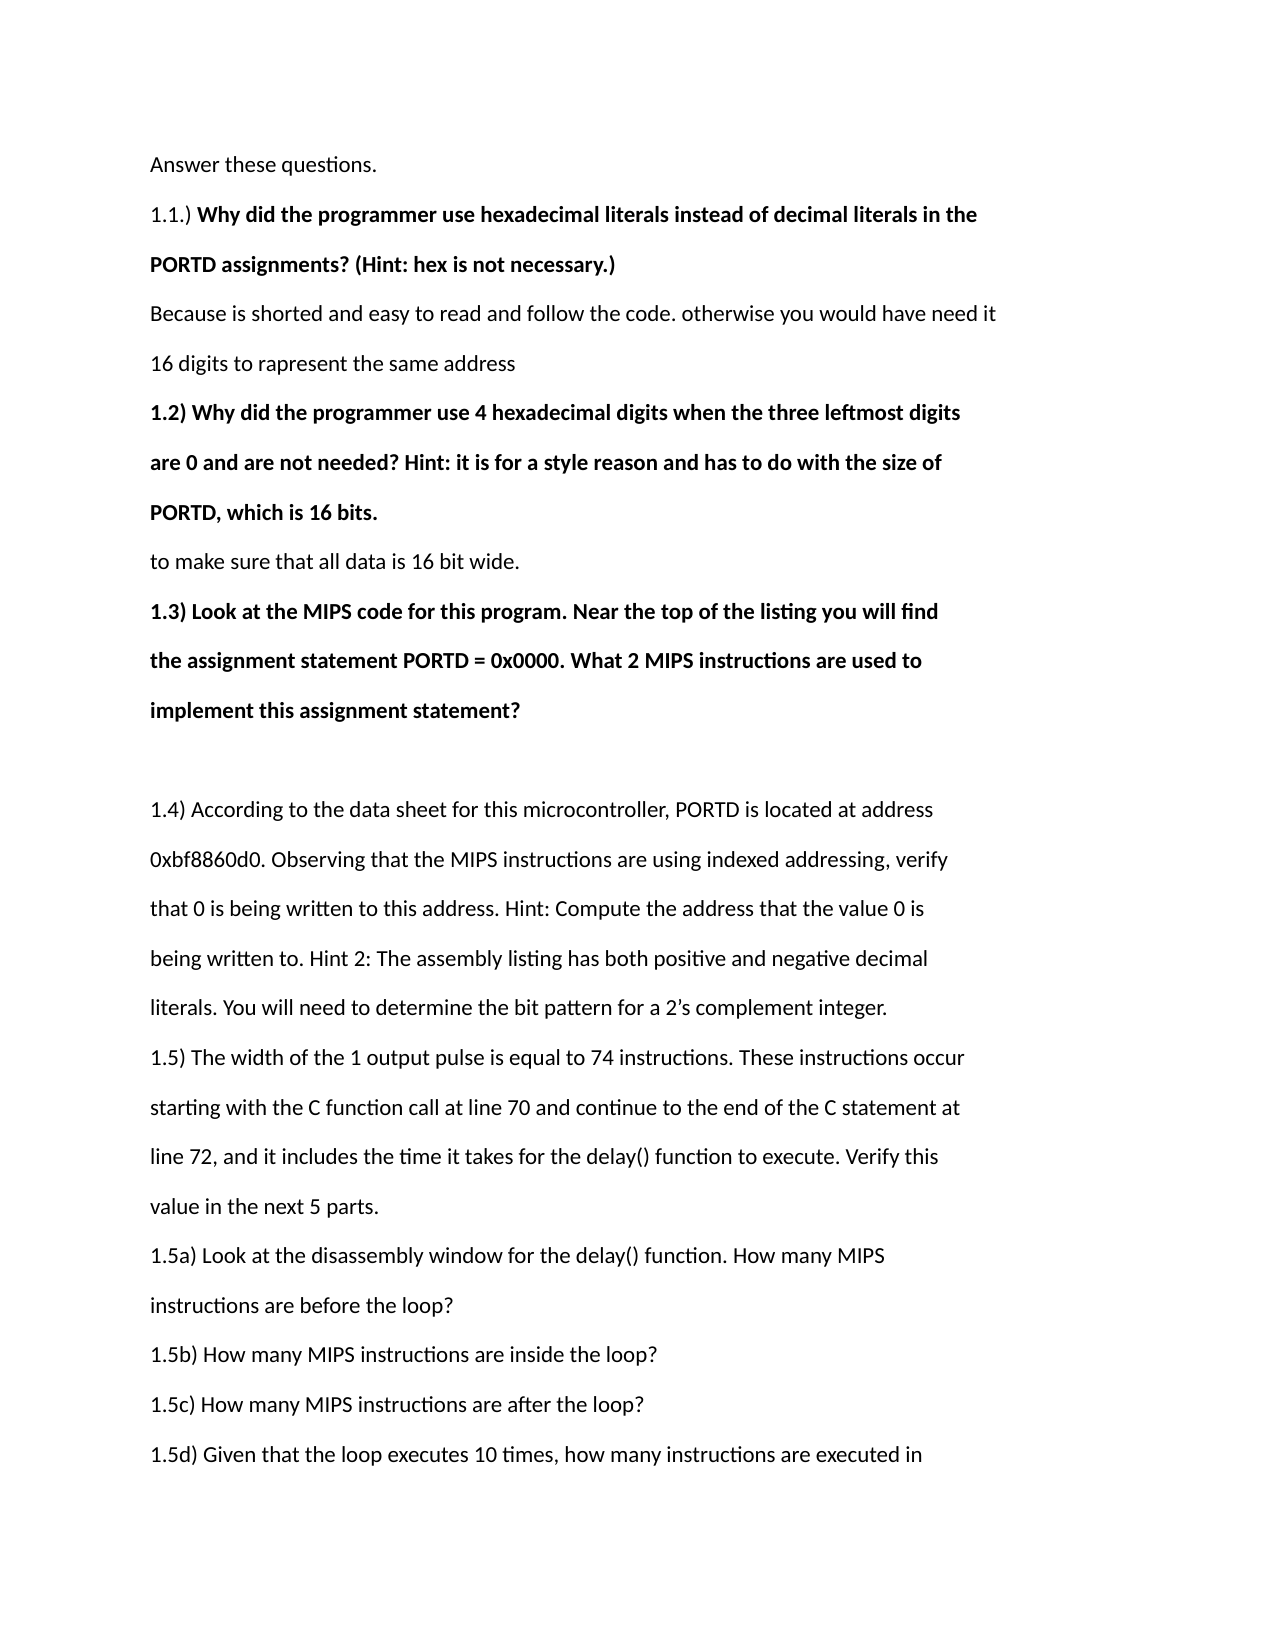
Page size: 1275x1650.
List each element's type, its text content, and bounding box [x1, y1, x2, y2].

text value in the next 5 parts. [150, 1191, 1125, 1220]
text 1.2) Why did the programmer use 4 hexadecimal digits when the three leftmost digits [150, 398, 1125, 427]
text PORTD assignments? (Hint: hex is not necessary.) [150, 249, 1125, 278]
text implement this assignment statement? [150, 695, 1125, 724]
text 1.5b) How many MIPS instructions are inside the loop? [150, 1340, 1125, 1369]
text 1.3) Look at the MIPS code for this program. Near the top of the listing you will find [150, 596, 1125, 625]
text starting with the C function call at line 70 and continue to the end of the C statement at [150, 1092, 1125, 1121]
text instructions are before the loop? [150, 1290, 1125, 1319]
text to make sure that all data is 16 bit wide. [150, 547, 1125, 575]
text 1.4) According to the data sheet for this microcontroller, PORTD is located at address [150, 794, 1125, 823]
text the assignment statement PORTD = 0x0000. What 2 MIPS instructions are used to [150, 646, 1125, 674]
text Answer these questions. [150, 150, 1125, 179]
text 16 digits to rapresent the same address [150, 348, 1125, 377]
text literals. You will need to determine the bit pattern for a 2’s complement integer. [150, 993, 1125, 1022]
text being written to. Hint 2: The assembly listing has both positive and negative decimal [150, 943, 1125, 972]
text 0xbf8860d0. Observing that the MIPS instructions are using indexed addressing, verify [150, 844, 1125, 873]
text PORTD, which is 16 bits. [150, 497, 1125, 526]
text 1.5) The width of the 1 output pulse is equal to 74 instructions. These instructions occur [150, 1042, 1125, 1071]
text line 72, and it includes the time it takes for the delay() function to execute. Verify this [150, 1142, 1125, 1170]
text Because is shorted and easy to read and follow the code. otherwise you would have need it [150, 299, 1125, 327]
text are 0 and are not needed? Hint: it is for a style reason and has to do with the size of [150, 447, 1125, 476]
text 1.5c) How many MIPS instructions are after the loop? [150, 1389, 1125, 1418]
text 1.1.) Why did the programmer use hexadecimal literals instead of decimal literals in the [150, 199, 1125, 228]
text 1.5a) Look at the disassembly window for the delay() function. How many MIPS [150, 1241, 1125, 1269]
text 1.5d) Given that the loop executes 10 times, how many instructions are executed in [150, 1439, 1125, 1468]
text that 0 is being written to this address. Hint: Compute the address that the value 0 is [150, 894, 1125, 922]
